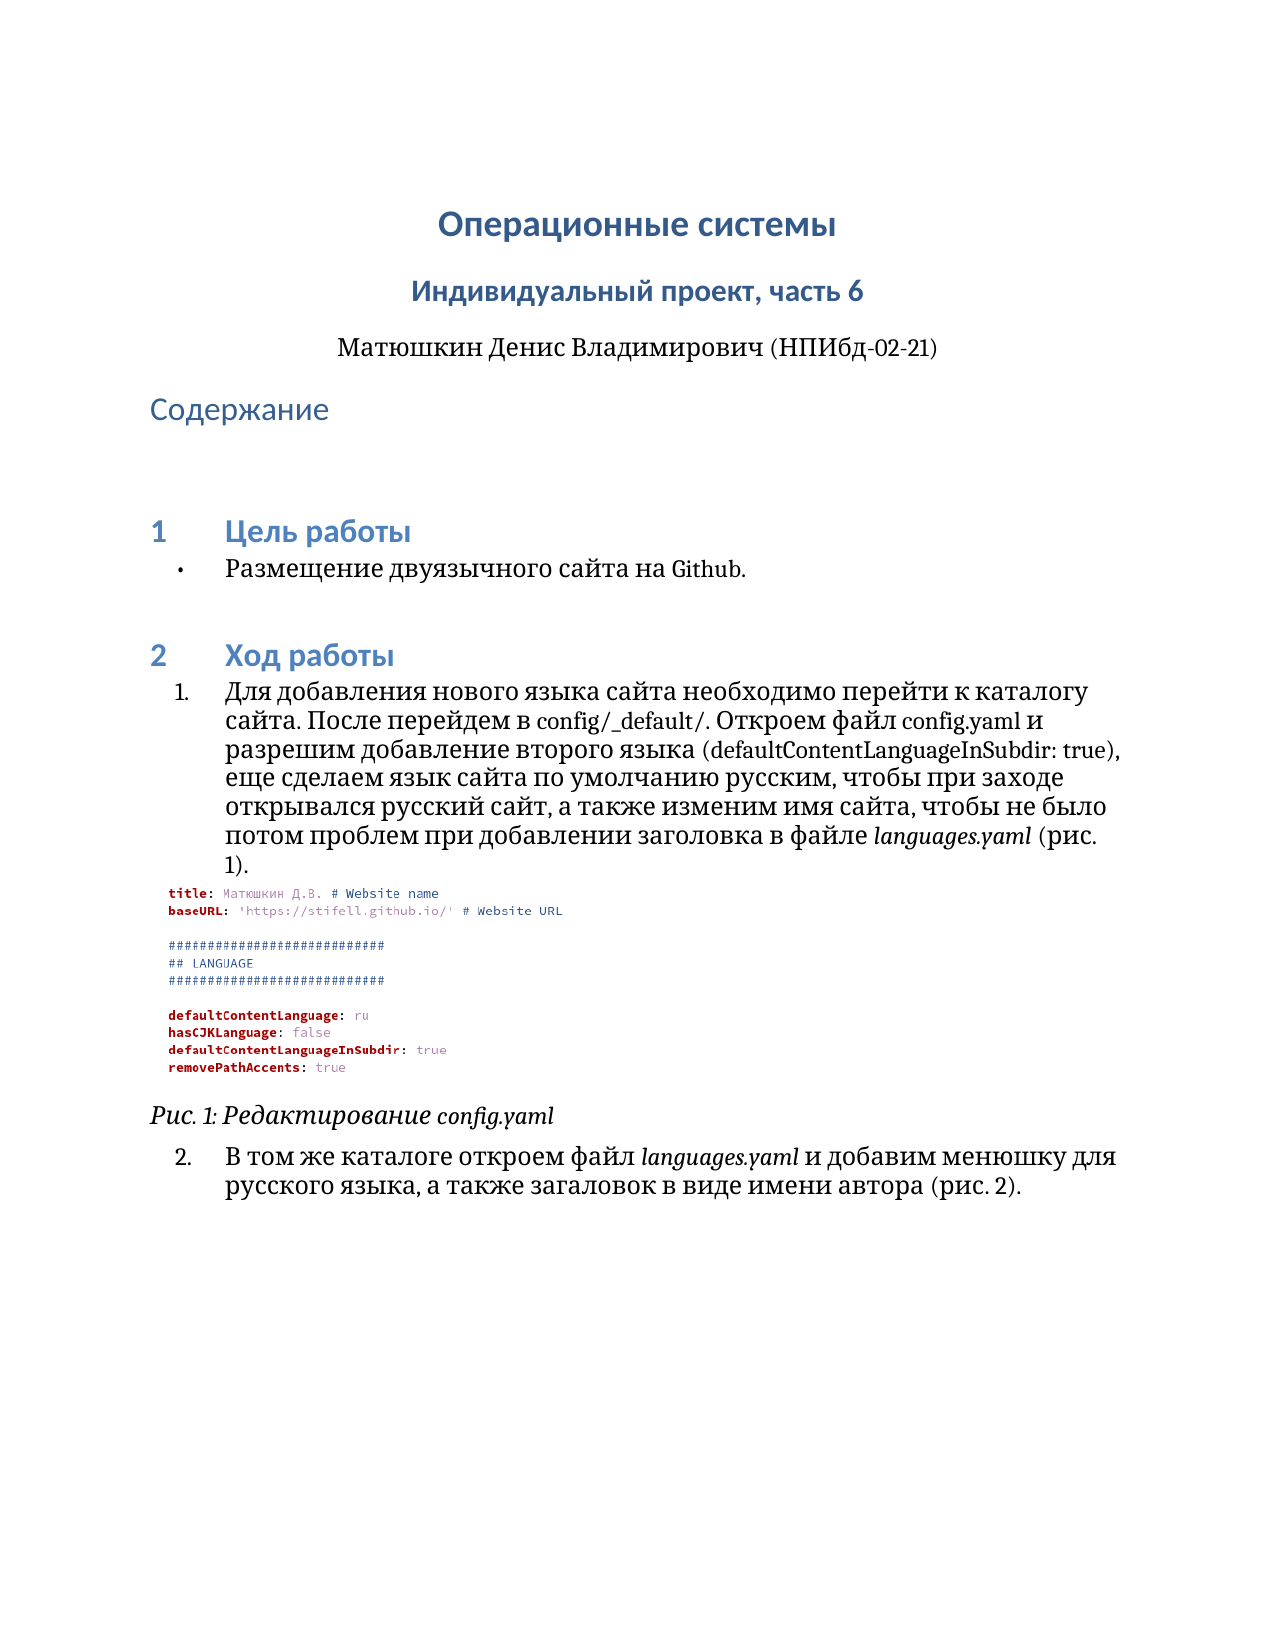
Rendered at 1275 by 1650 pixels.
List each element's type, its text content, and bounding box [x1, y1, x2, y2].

text Матюшкин Денис Владимирович (НПИбд-02-21) [150, 334, 1125, 363]
title Операционные системы [150, 200, 1125, 246]
subtitle 2 Ход работы [150, 634, 1125, 674]
list Размещение двуязычного сайта на Github. [175, 555, 1125, 584]
subtitle 1 Цель работы [150, 510, 1125, 551]
subtitle Индивидуальный проект, часть 6 [150, 271, 1125, 309]
list В том же каталоге откроем файл languages.yaml и добавим менюшку для русского языка, а также загаловок в виде имени автора (рис. 2). [175, 1143, 1125, 1201]
picture [168, 883, 1044, 1081]
text Рис. 1: Редактирование config.yaml [150, 1102, 1125, 1131]
list Для добавления нового языка сайта необходимо перейти к каталогу сайта. После перейдем в config/_default/. Откроем файл config.yaml и разрешим добавление второго языка (defaultContentLanguageInSubdir: true), еще сделаем язык сайта по умолчанию русским, чтобы при заходе открывался русский сайт, а также изменим имя сайта, чтобы не было потом проблем при добавлении заголовка в файле languages.yaml (рис. 1). [175, 678, 1125, 879]
